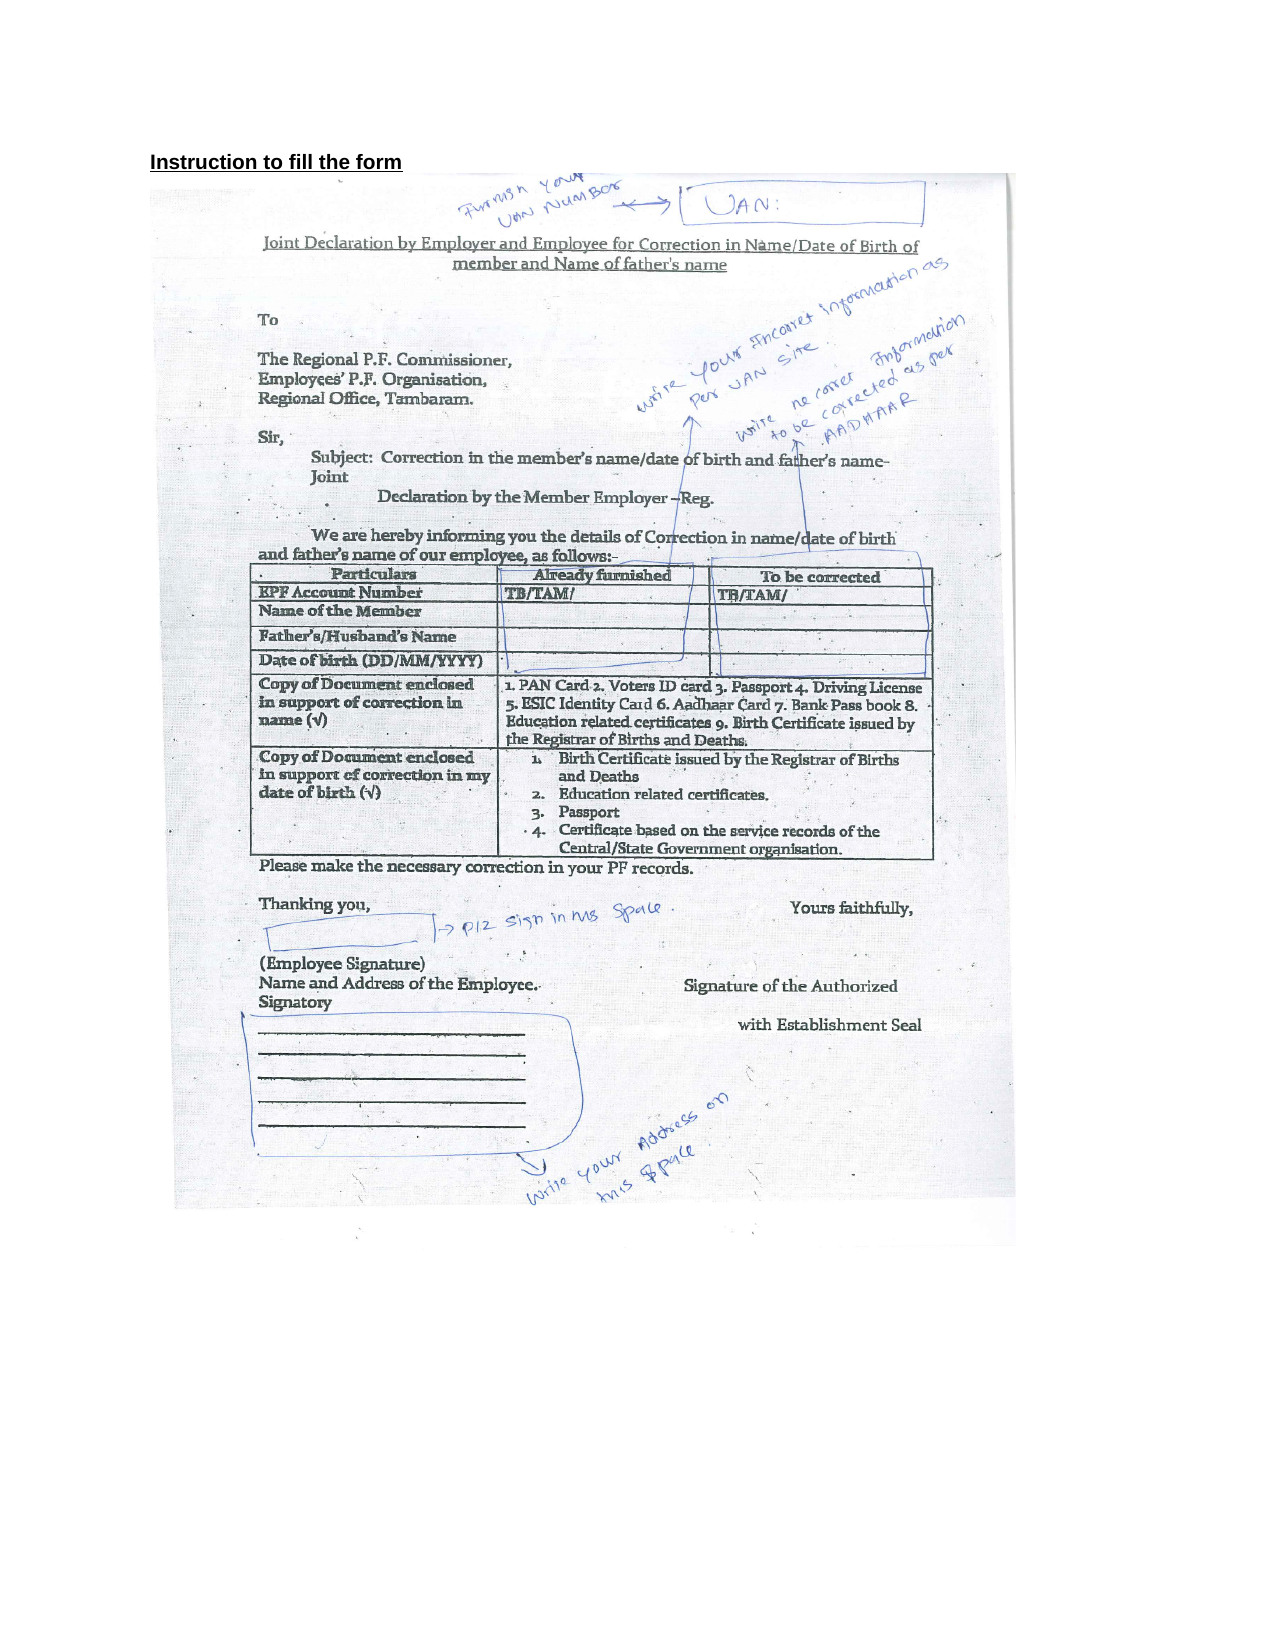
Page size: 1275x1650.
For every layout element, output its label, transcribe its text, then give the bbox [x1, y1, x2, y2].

text Instruction to fill the form [150, 150, 1125, 174]
